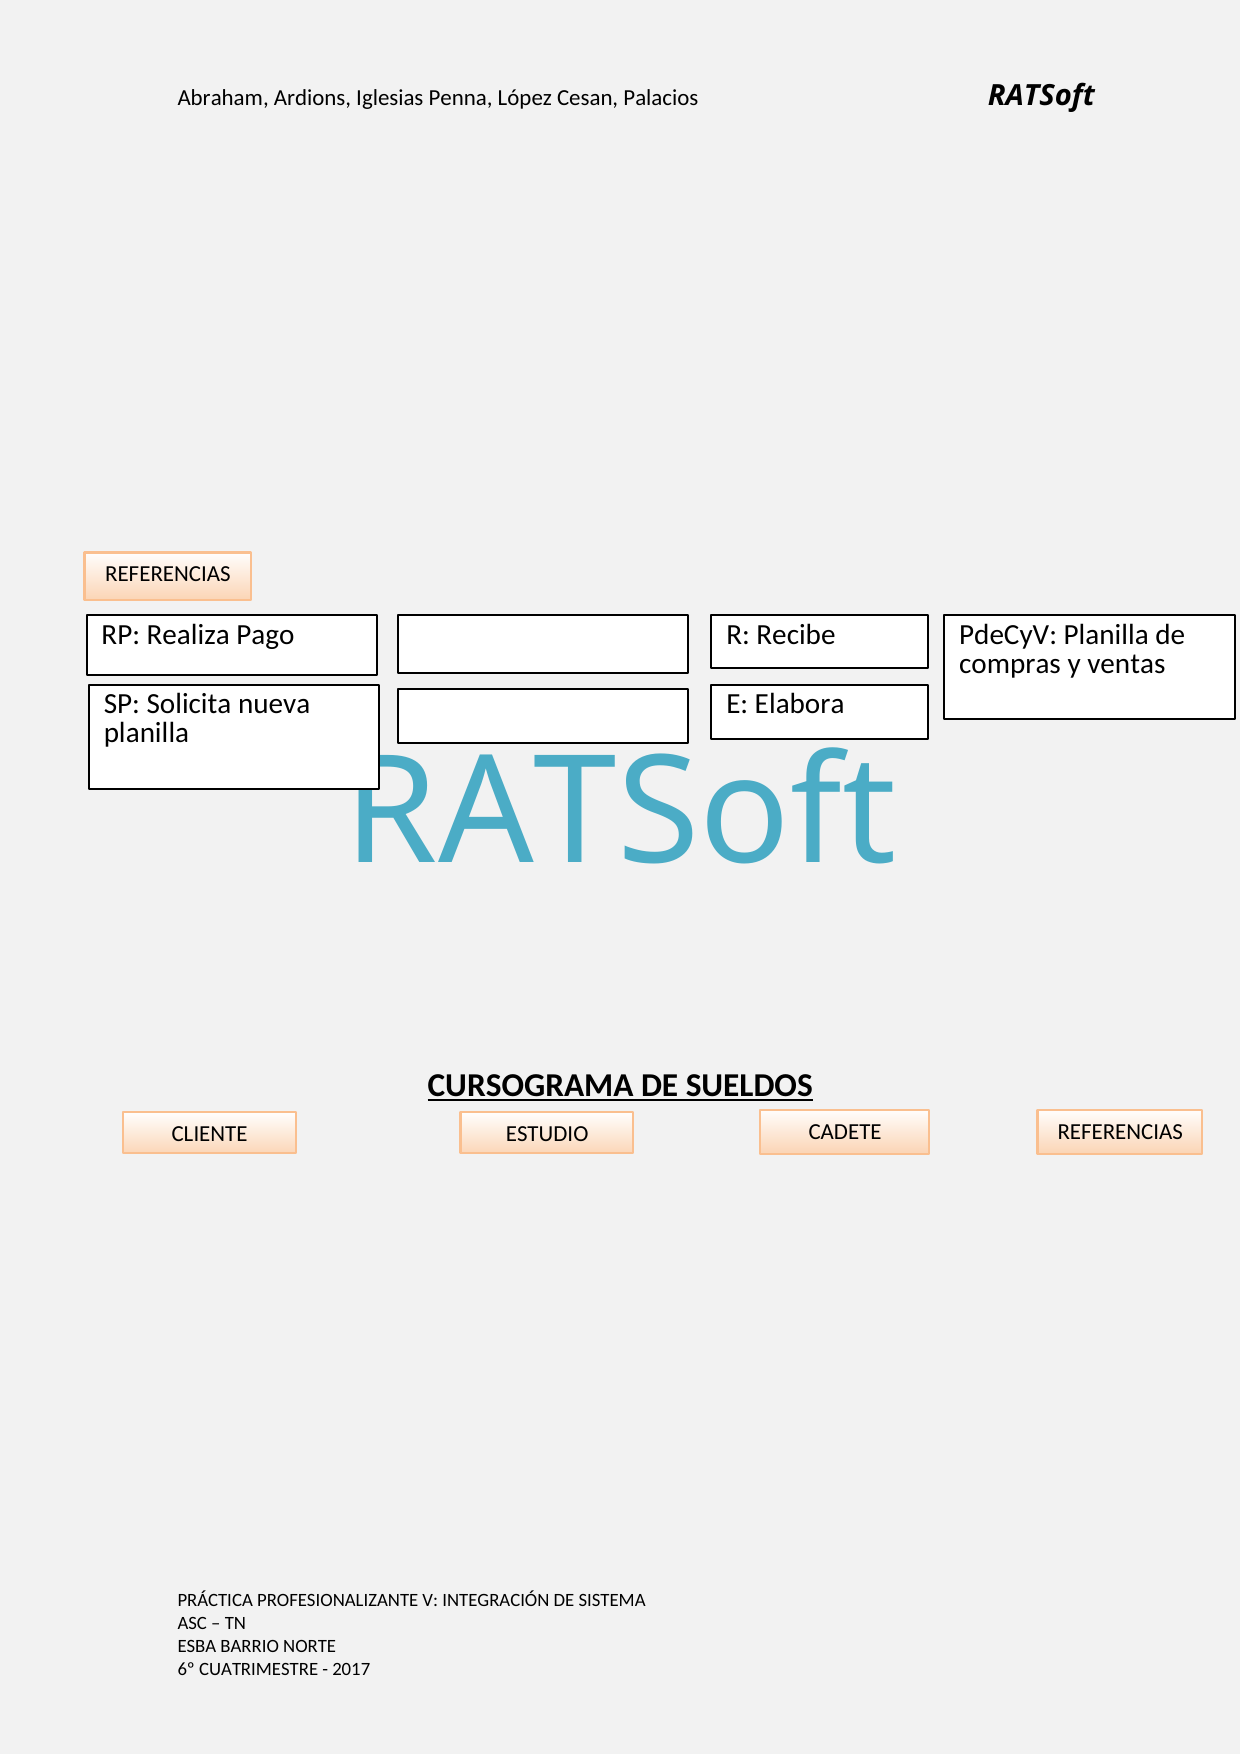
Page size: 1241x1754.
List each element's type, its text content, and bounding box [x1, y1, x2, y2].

text CURSOGRAMA DE SUELDOS [177, 1064, 1063, 1105]
